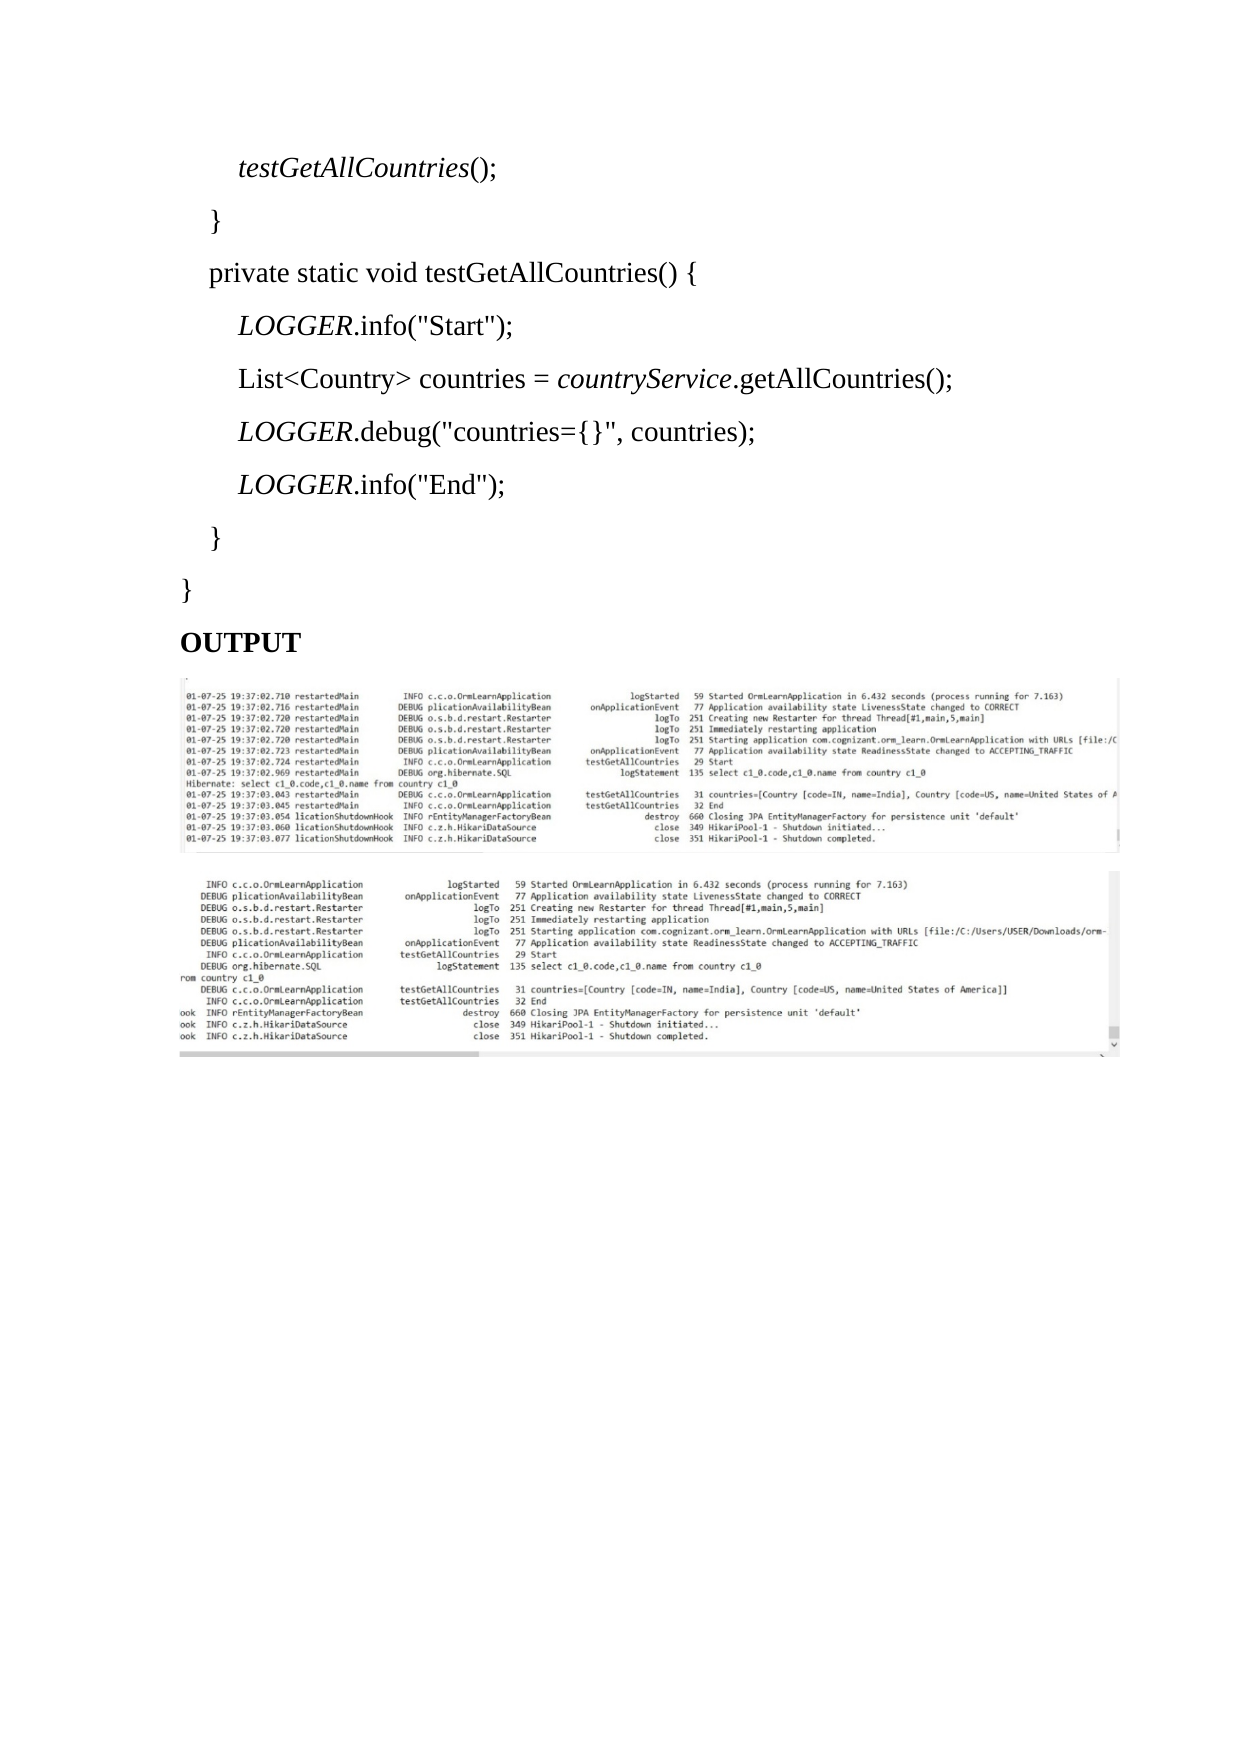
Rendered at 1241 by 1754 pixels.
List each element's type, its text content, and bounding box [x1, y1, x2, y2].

text LOGGER.debug("countries={}", countries); [179, 414, 1090, 448]
text List<Country> countries = countryService.getAllCountries(); [179, 361, 1090, 395]
text LOGGER.info("Start"); [179, 308, 1090, 342]
picture [179, 678, 1120, 853]
text private static void testGetAllCountries() { [179, 256, 1090, 289]
picture [179, 871, 1120, 1057]
text } [179, 520, 1090, 553]
text } [179, 572, 1090, 606]
text } [179, 203, 1090, 236]
text testGetAllCountries(); [179, 150, 1090, 183]
text LOGGER.info("End"); [179, 467, 1090, 500]
text OUTPUT [179, 625, 1090, 659]
